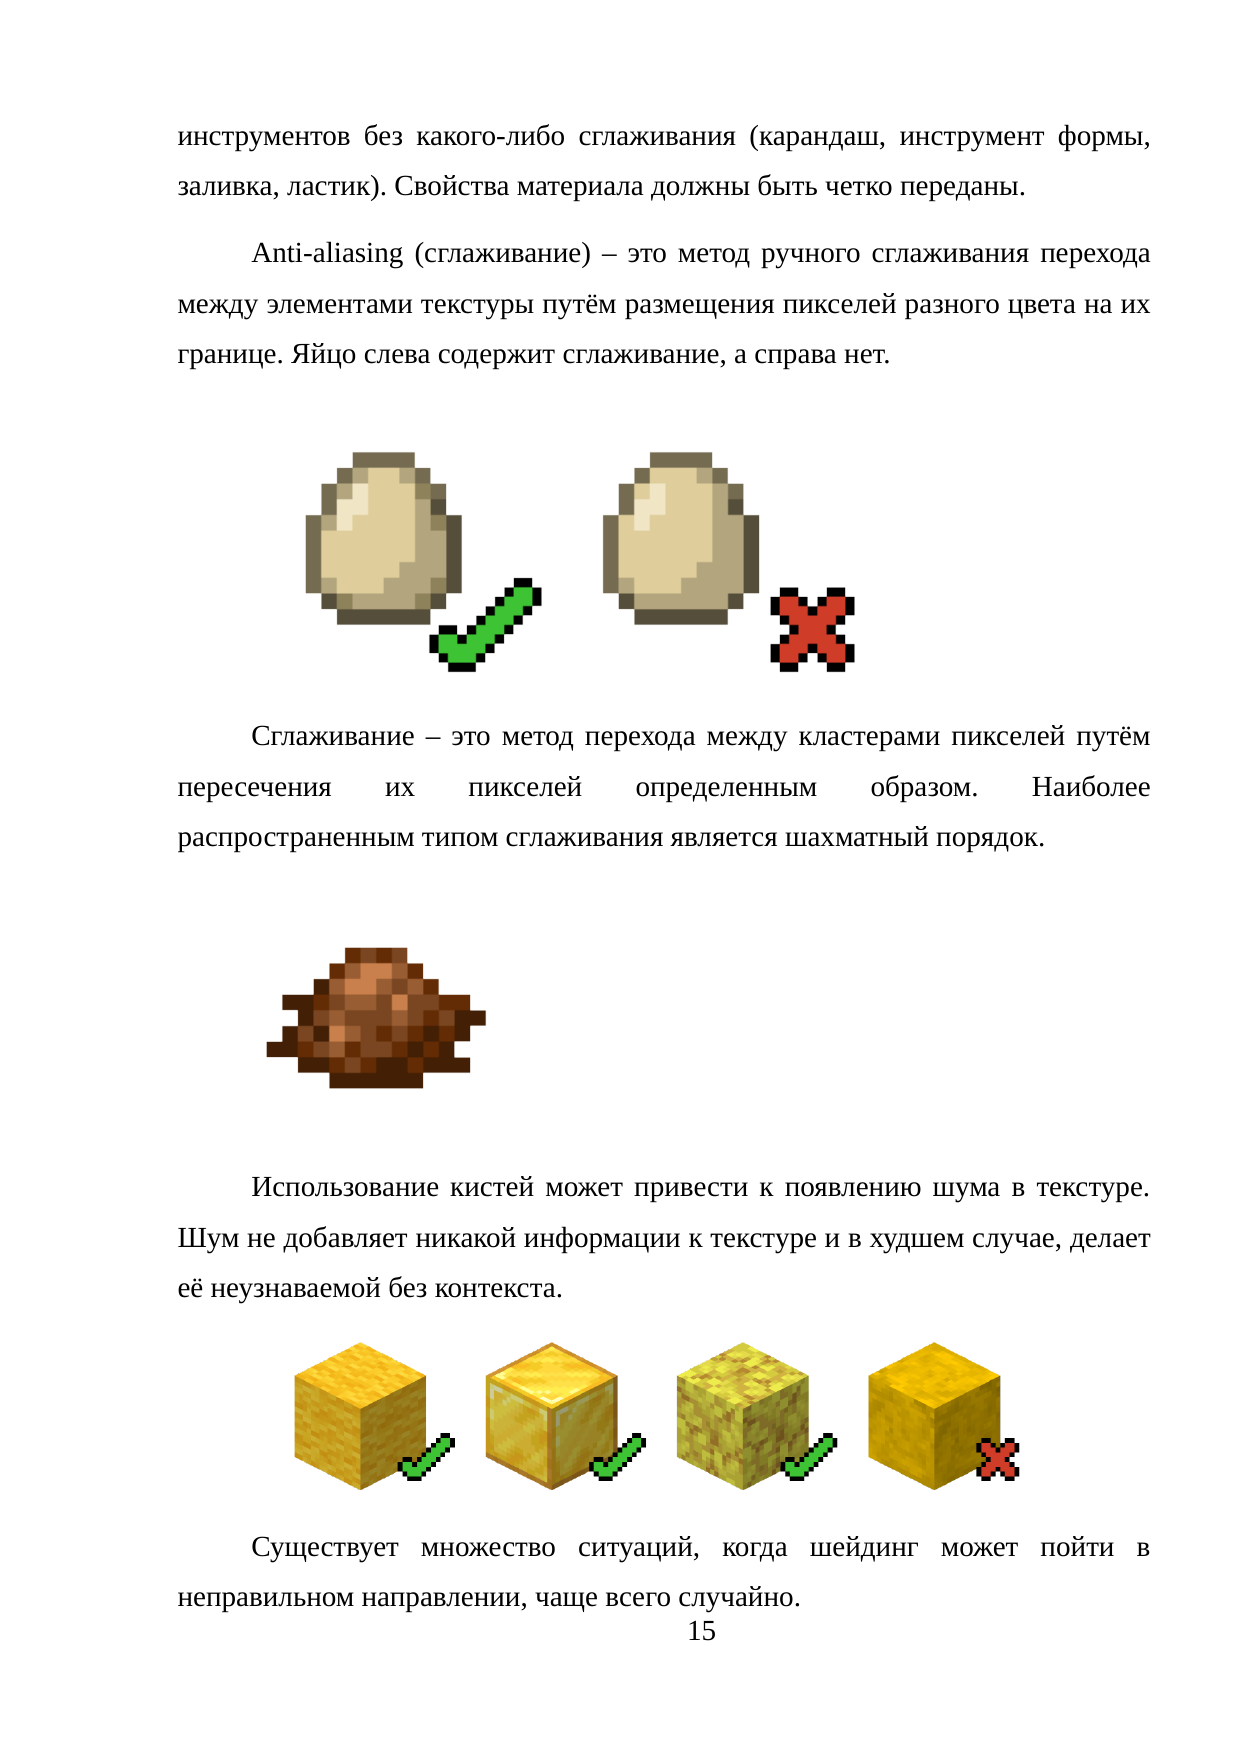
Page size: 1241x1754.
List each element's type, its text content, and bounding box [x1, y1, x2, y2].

picture [251, 403, 877, 685]
text Использование кистей может привести к появлению шума в текстуре. Шум не добавляет никакой информации к текстуре и в худшем случае, делает её неузнаваемой без контекста. [177, 1169, 1152, 1304]
picture [251, 1337, 1043, 1496]
text Сглаживание – это метод перехода между кластерами пикселей путём пересечения их пикселей определенным образом. Наиболее распространенным типом сглаживания является шахматный порядок. [177, 718, 1152, 853]
picture [251, 886, 502, 1136]
text Существует множество ситуаций, когда шейдинг может пойти в неправильном направлении, чаще всего случайно. [177, 1529, 1152, 1613]
text Anti-aliasing (сглаживание) – это метод ручного сглаживания перехода между элементами текстуры путём размещения пикселей разного цвета на их границе. Яйцо слева содержит сглаживание, а справа нет. [177, 235, 1152, 369]
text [177, 118, 1152, 202]
